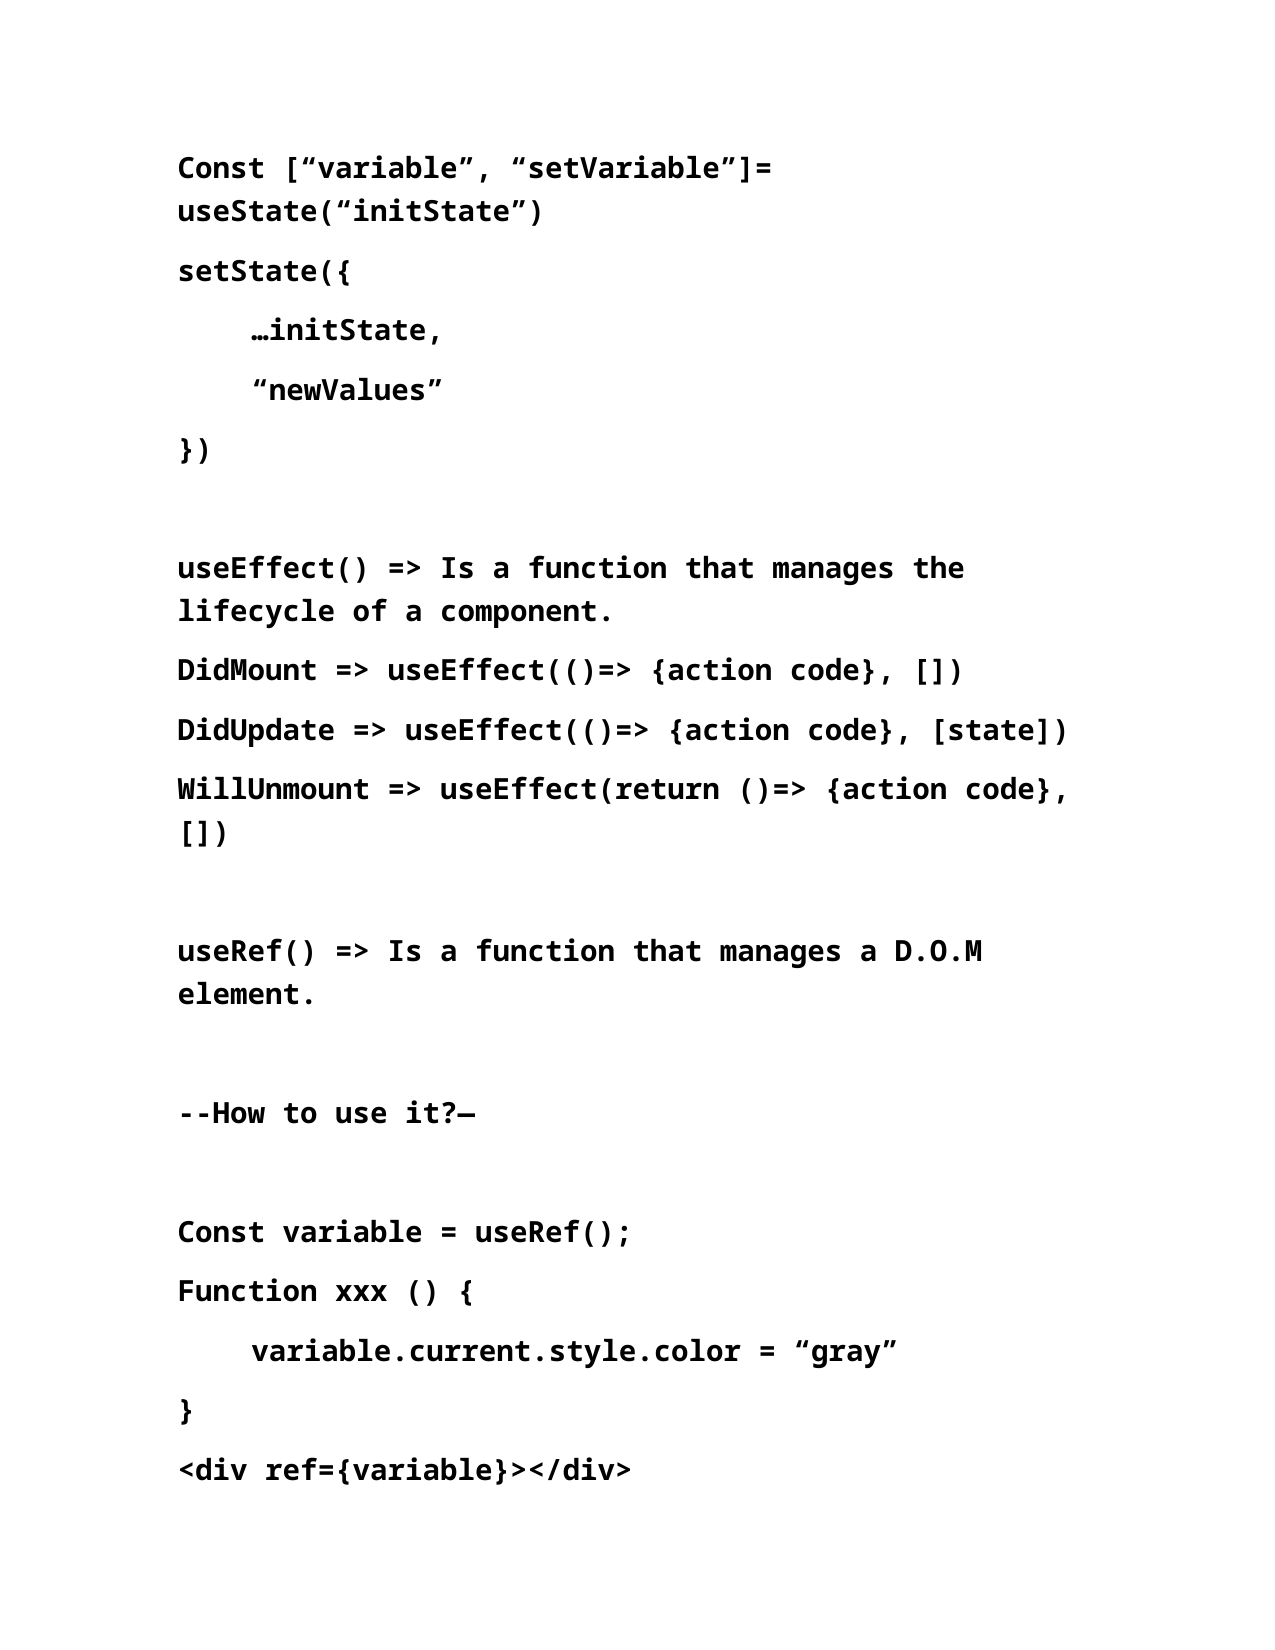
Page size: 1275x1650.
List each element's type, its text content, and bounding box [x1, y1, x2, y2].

text useEffect() => Is a function that manages the lifecycle of a component. [177, 547, 1098, 630]
text } [177, 1389, 1098, 1429]
text variable.current.style.color = “gray” [177, 1330, 1098, 1370]
text DidUpdate => useEffect(()=> {action code}, [state]) [177, 709, 1098, 749]
text setState({ [177, 250, 1098, 289]
text }) [177, 428, 1098, 468]
text DidMount => useEffect(()=> {action code}, []) [177, 649, 1098, 689]
text useRef() => Is a function that manages a D.O.M element. [177, 930, 1098, 1013]
text <div ref={variable}></div> [177, 1449, 1098, 1489]
text Function xxx () { [177, 1271, 1098, 1310]
text --How to use it?— [177, 1092, 1098, 1132]
text WillUnmount => useEffect(return ()=> {action code}, []) [177, 768, 1098, 851]
text “newValues” [177, 369, 1098, 408]
text Const variable = useRef(); [177, 1211, 1098, 1251]
text Const [“variable”, “setVariable”]= useState(“initState”) [177, 148, 1098, 230]
text …initState, [177, 309, 1098, 349]
